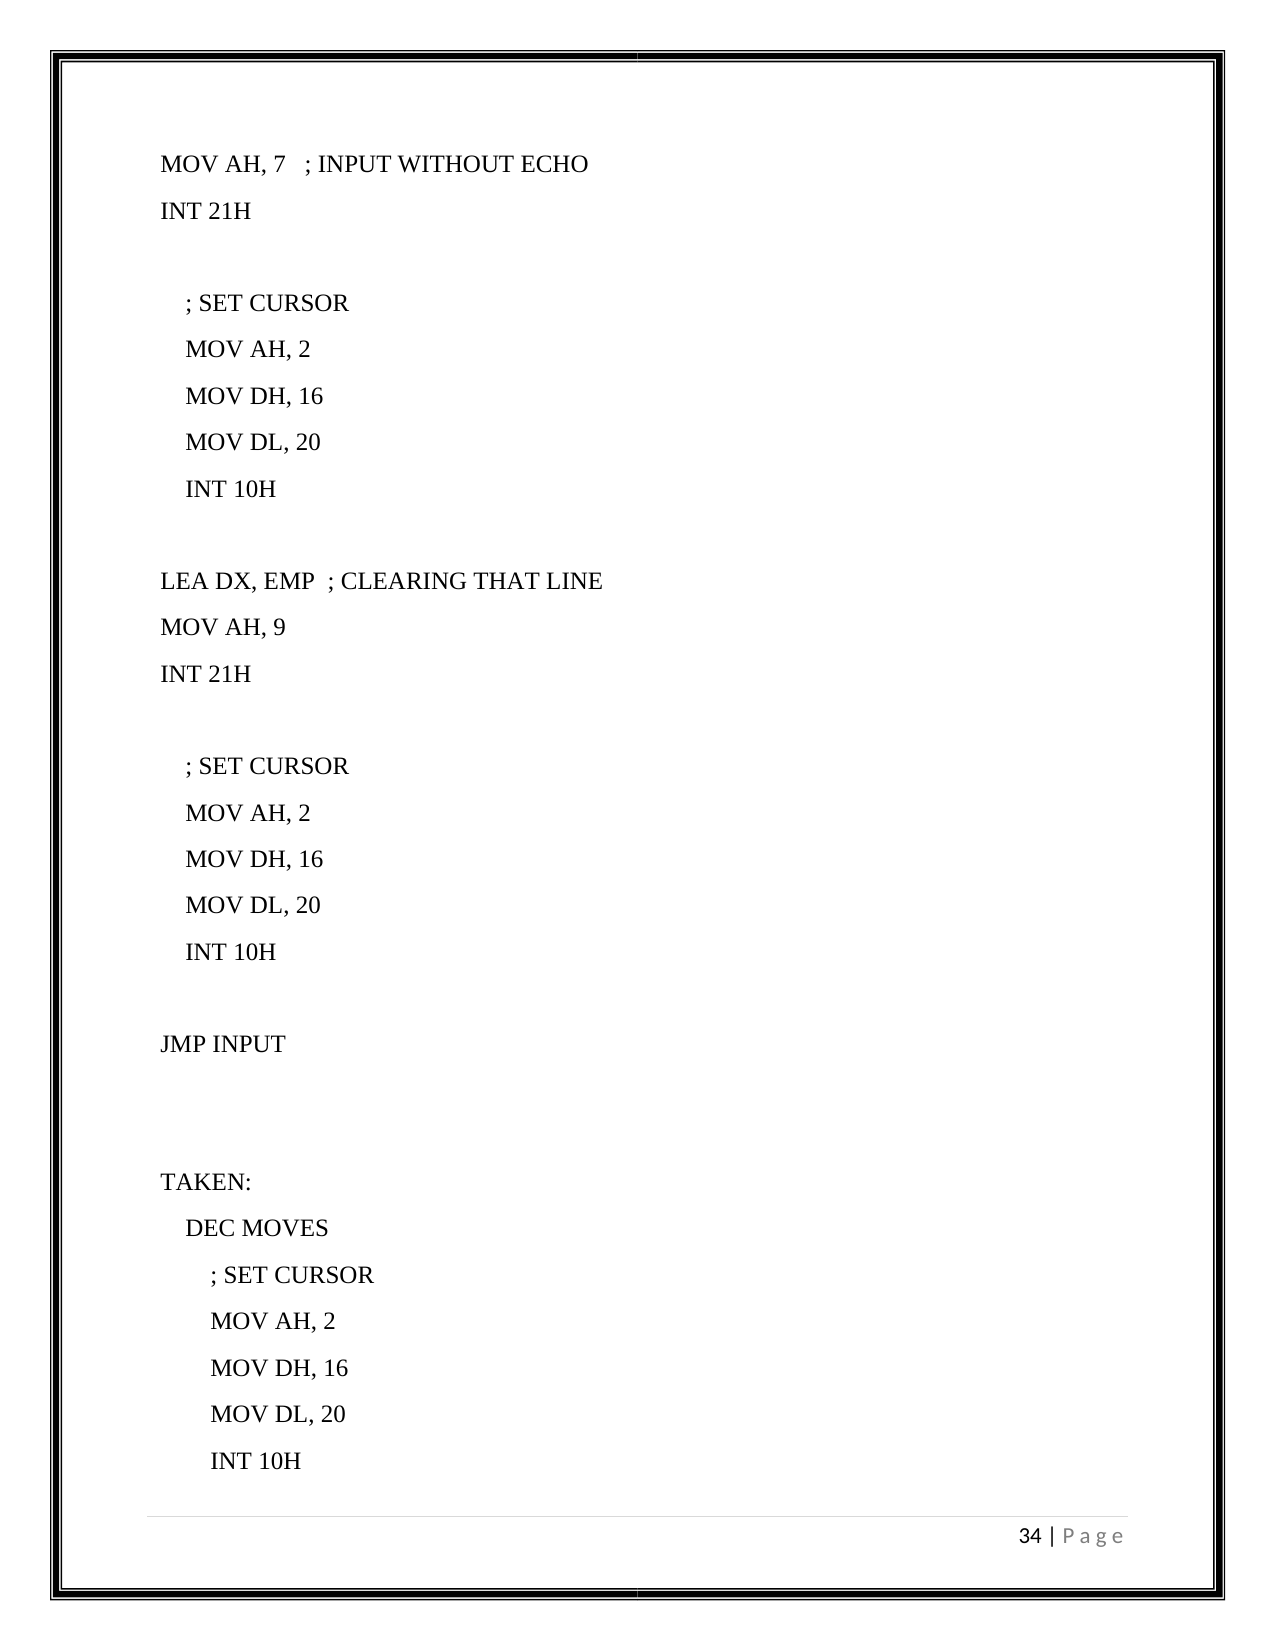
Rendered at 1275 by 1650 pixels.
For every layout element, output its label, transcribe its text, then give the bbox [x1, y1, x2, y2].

text ; SET CURSOR [135, 751, 1128, 780]
text INT 21H [135, 659, 1128, 688]
text DEC MOVES [135, 1213, 1128, 1242]
text MOV DL, 20 [135, 1399, 1128, 1428]
text MOV AH, 2 [135, 334, 1128, 363]
text JMP INPUT [135, 1029, 1128, 1058]
text MOV DH, 16 [135, 381, 1128, 410]
text MOV DH, 16 [135, 1353, 1128, 1382]
text MOV DL, 20 [135, 427, 1128, 456]
text MOV DH, 16 [135, 844, 1128, 873]
text MOV DL, 20 [135, 891, 1128, 919]
text ; SET CURSOR [135, 288, 1128, 317]
text INT 10H [135, 474, 1128, 503]
text MOV AH, 2 [135, 798, 1128, 826]
text TAKEN: [135, 1167, 1128, 1196]
text MOV AH, 9 [135, 612, 1128, 641]
text MOV AH, 2 [135, 1306, 1128, 1335]
text INT 10H [135, 1446, 1128, 1474]
text LEA DX, EMP ; CLEARING THAT LINE [135, 566, 1128, 595]
text INT 21H [135, 196, 1128, 224]
text INT 10H [135, 937, 1128, 966]
text MOV AH, 7 ; INPUT WITHOUT ECHO [135, 149, 1128, 178]
text ; SET CURSOR [135, 1260, 1128, 1289]
